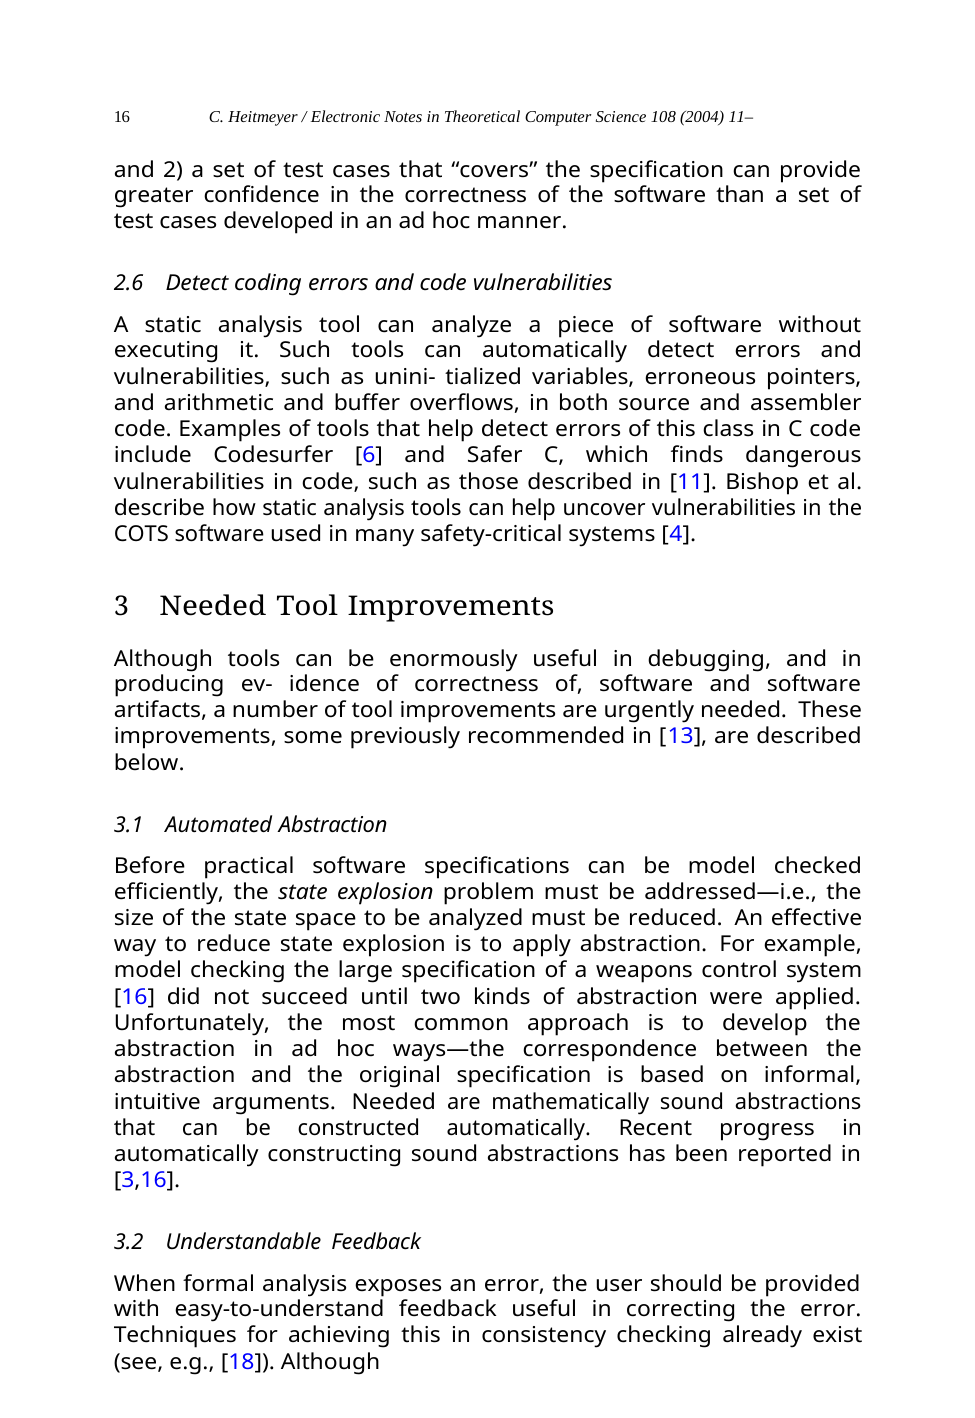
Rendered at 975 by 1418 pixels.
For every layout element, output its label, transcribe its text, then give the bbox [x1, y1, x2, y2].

text Although tools can be enormously useful in debugging, and in producing ev- idence of correctness of, software and software artifacts, a number of tool improvements are urgently needed. These improvements, some previously recommended in [13], are described below. [113, 645, 862, 776]
subtitle Needed Tool Improvements [113, 586, 873, 623]
text When formal analysis exposes an error, the user should be provided with easy-to-understand feedback useful in correcting the error. Techniques for achieving this in consistency checking already exist (see, e.g., [18]). Although [113, 1271, 862, 1376]
list Understandable Feedback [113, 1226, 873, 1256]
list Automated Abstraction [113, 808, 873, 838]
list Detect coding errors and code vulnerabilities [113, 267, 873, 297]
text and 2) a set of test cases that “covers” the specification can provide greater confidence in the correctness of the software than a set of test cases developed in an ad hoc manner. [113, 156, 862, 235]
text A static analysis tool can analyze a piece of software without executing it. Such tools can automatically detect errors and vulnerabilities, such as unini- tialized variables, erroneous pointers, and arithmetic and buffer overflows, in both source and assembler code. Examples of tools that help detect errors of this class in C code include Codesurfer [6] and Safer C, which finds dangerous vulnerabilities in code, such as those described in [11]. Bishop et al. describe how static analysis tools can help uncover vulnerabilities in the COTS software used in many safety-critical systems [4]. [113, 312, 862, 548]
text Before practical software specifications can be model checked efficiently, the state explosion problem must be addressed—i.e., the size of the state space to be analyzed must be reduced. An effective way to reduce state explosion is to apply abstraction. For example, model checking the large specification of a weapons control system [16] did not succeed until two kinds of abstraction were applied. Unfortunately, the most common approach is to develop the abstraction in ad hoc ways—the correspondence between the abstraction and the original specification is based on informal, intuitive arguments. Needed are mathematically sound abstractions that can be constructed automatically. Recent progress in automatically constructing sound abstractions has been reported in [3,16]. [113, 853, 862, 1194]
